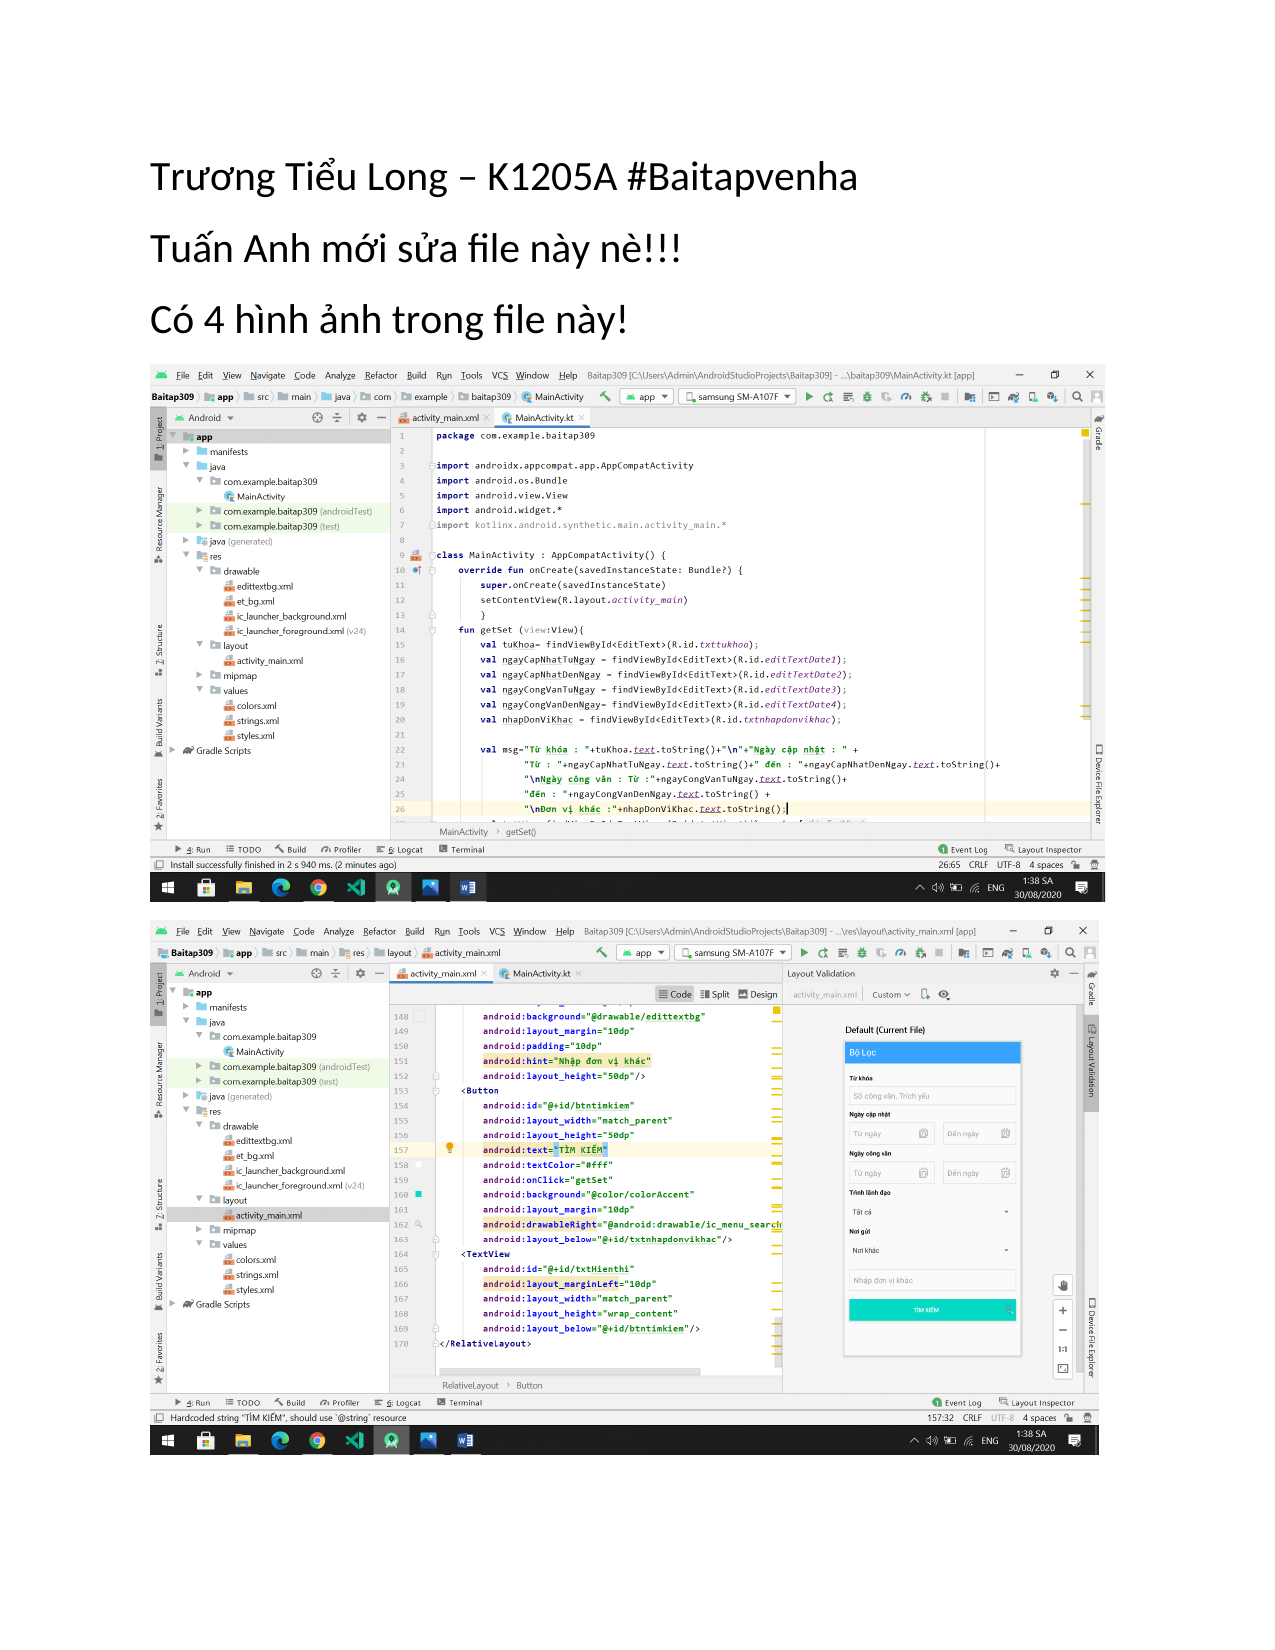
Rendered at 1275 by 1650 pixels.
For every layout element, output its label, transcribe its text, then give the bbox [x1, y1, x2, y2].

text Trương Tiểu Long – K1205A #Baitapvenha [150, 150, 1125, 201]
picture [150, 364, 1105, 902]
text Tuấn Anh mới sửa file này nè!!! [150, 222, 1125, 272]
text Có 4 hình ảnh trong file này! [150, 293, 1125, 344]
picture [150, 920, 1099, 1455]
